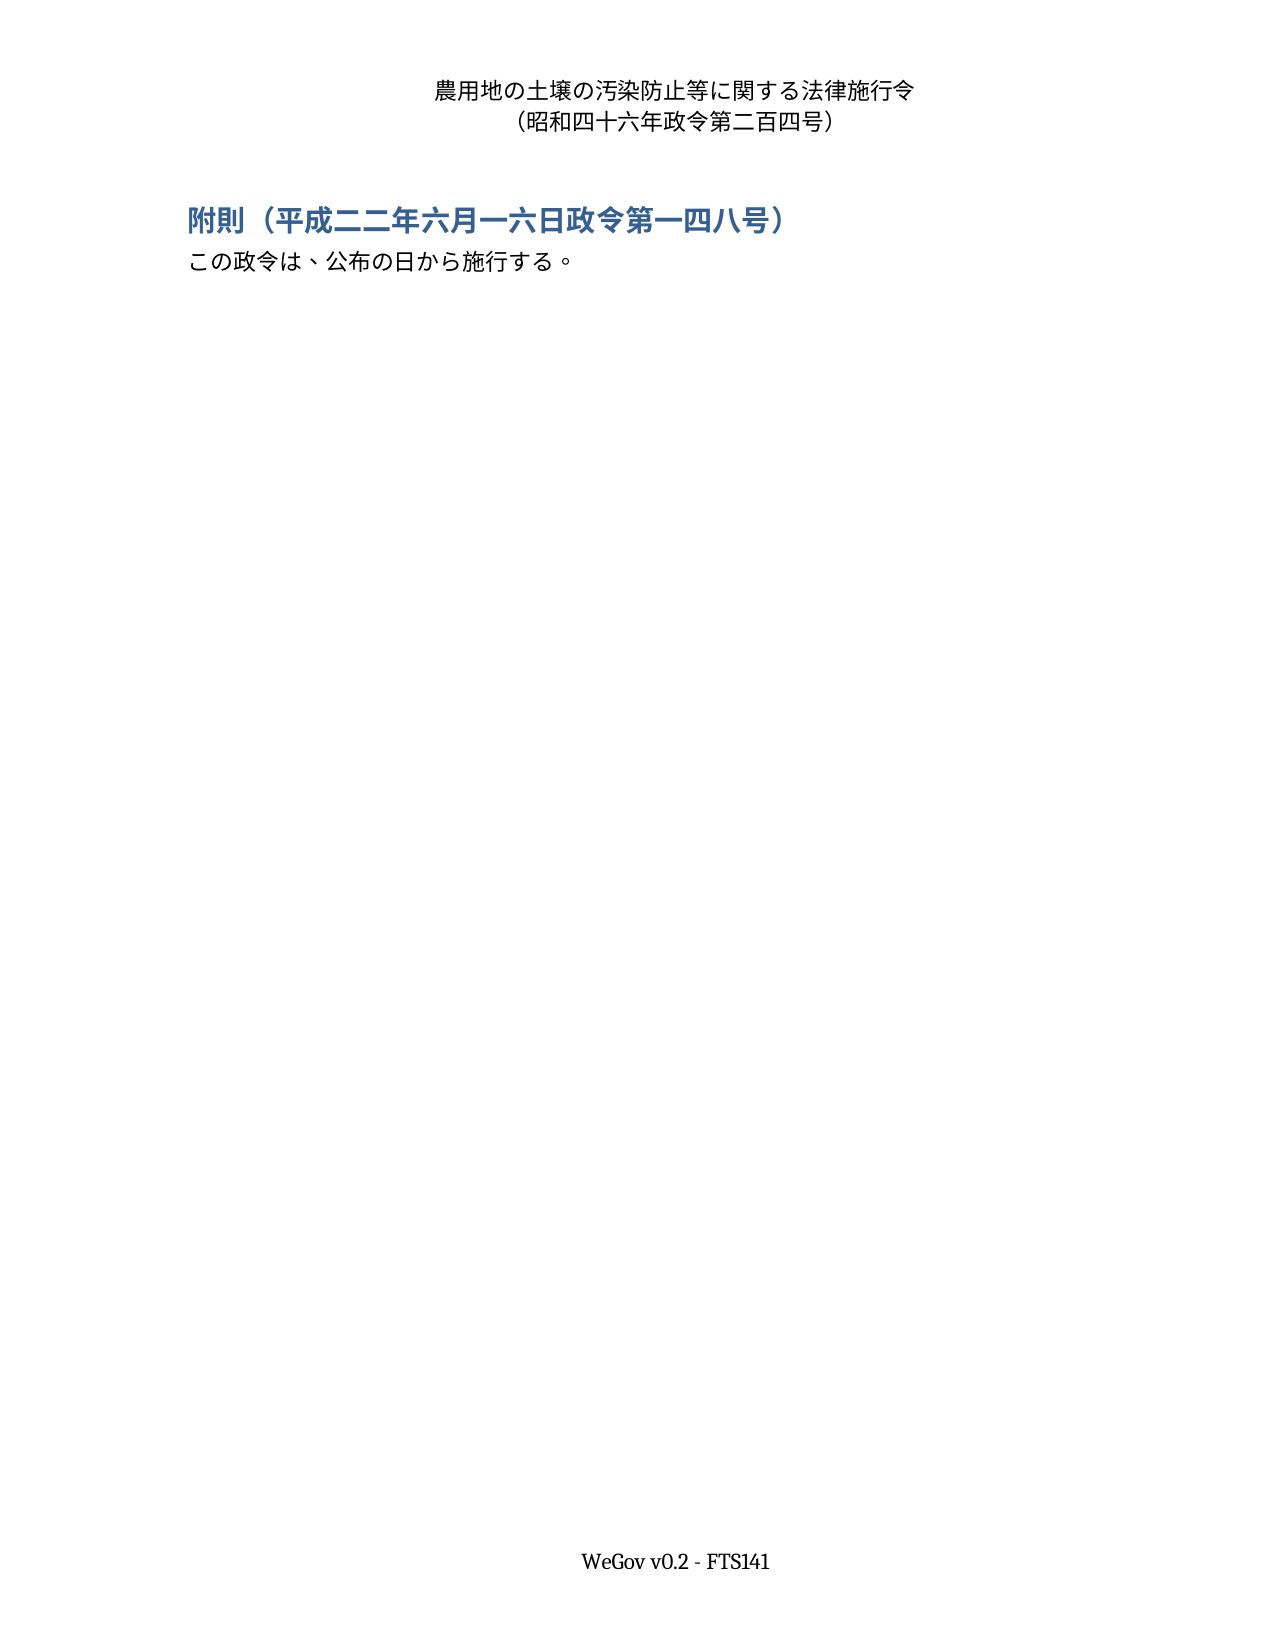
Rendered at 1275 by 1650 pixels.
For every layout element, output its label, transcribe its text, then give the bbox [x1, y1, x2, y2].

text この政令は、公布の日から施行する。 [187, 246, 1087, 277]
subtitle 附則（平成二二年六月一六日政令第一四八号） [187, 200, 1087, 240]
